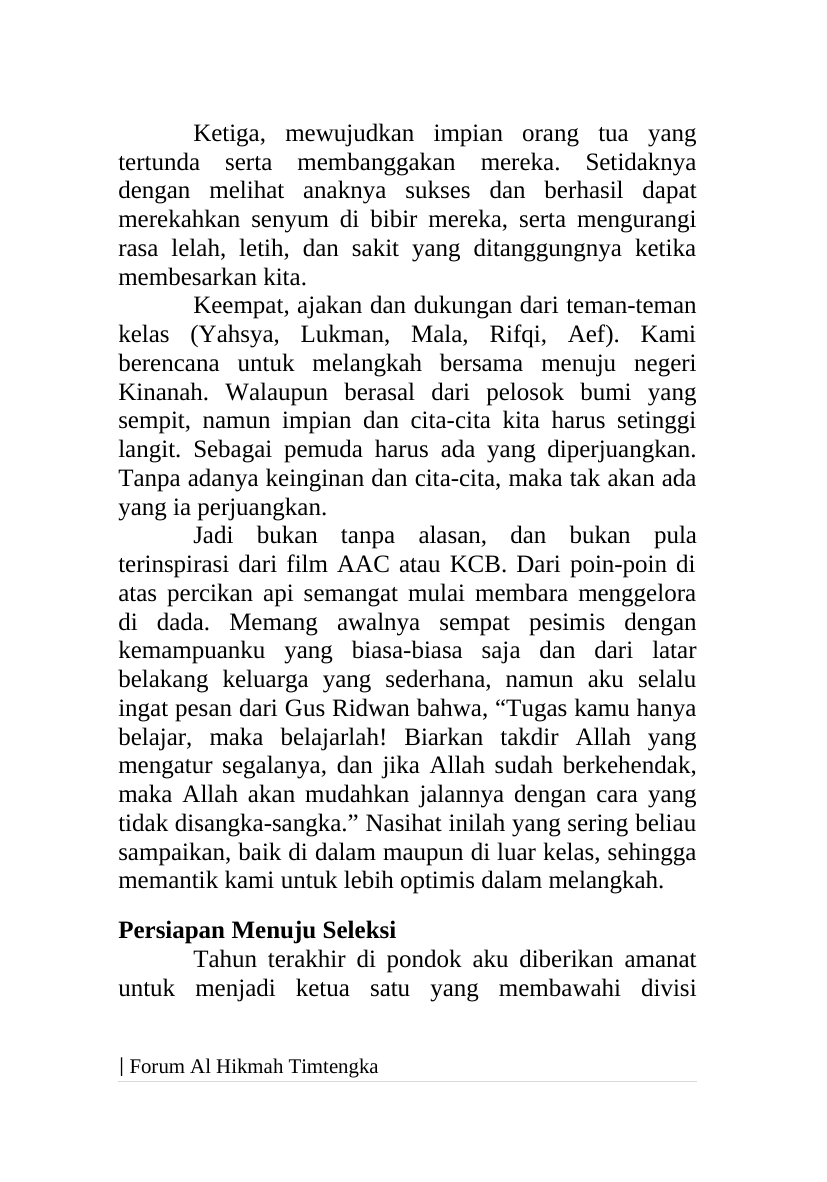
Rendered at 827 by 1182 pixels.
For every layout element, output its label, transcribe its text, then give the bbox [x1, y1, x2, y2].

list Jadi bukan tanpa alasan, dan bukan pula terinspirasi dari film AAC atau KCB. Dari poin-poin di atas percikan api semangat mulai membara menggelora di dada. Memang awalnya sempat pesimis dengan kemampuanku yang biasa-biasa saja dan dari latar belakang keluarga yang sederhana, namun aku selalu ingat pesan dari Gus Ridwan bahwa, “Tugas kamu hanya belajar, maka belajarlah! Biarkan takdir Allah yang mengatur segalanya, dan jika Allah sudah berkehendak, maka Allah akan mudahkan jalannya dengan cara yang tidak disangka-sangka.” Nasihat inilah yang sering beliau sampaikan, baik di dalam maupun di luar kelas, sehingga memantik kami untuk lebih optimis dalam melangkah. [118, 521, 697, 894]
list Ketiga, mewujudkan impian orang tua yang tertunda serta membanggakan mereka. Setidaknya dengan melihat anaknya sukses dan berhasil dapat merekahkan senyum di bibir mereka, serta mengurangi rasa lelah, letih, dan sakit yang ditanggungnya ketika membesarkan kita. [118, 118, 697, 291]
text Persiapan Menuju Seleksi [118, 915, 697, 944]
list Keempat, ajakan dan dukungan dari teman-teman kelas (Yahsya, Lukman, Mala, Rifqi, Aef). Kami berencana untuk melangkah bersama menuju negeri Kinanah. Walaupun berasal dari pelosok bumi yang sempit, namun impian dan cita-cita kita harus setinggi langit. Sebagai pemuda harus ada yang diperjuangkan. Tanpa adanya keinginan dan cita-cita, maka tak akan ada yang ia perjuangkan. [118, 291, 697, 521]
